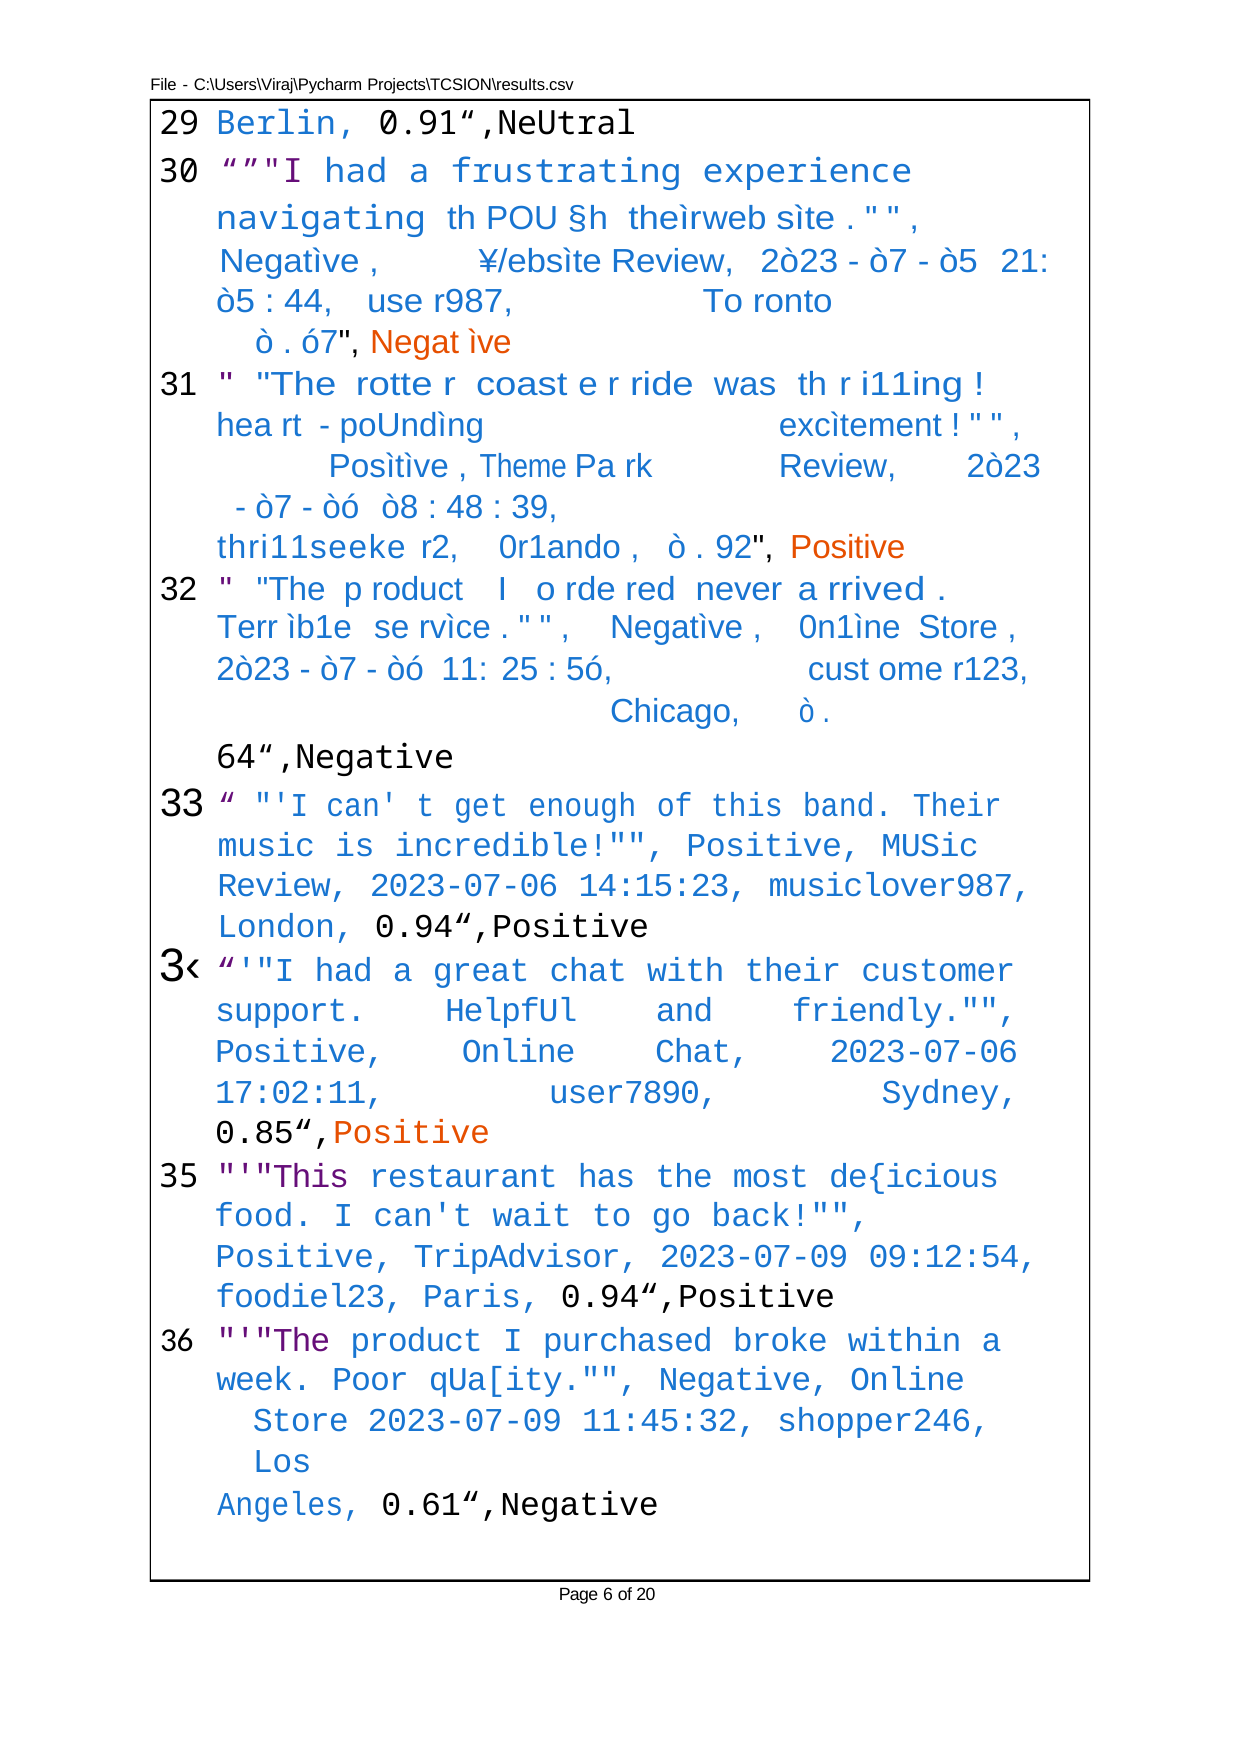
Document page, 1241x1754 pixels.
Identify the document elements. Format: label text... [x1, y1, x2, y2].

text 3‹ “'"I had a great chat with their customer [159, 948, 1071, 990]
text hea rt - poUndìng excìtement ! " " , Posìtìve , Theme Pa rk Review, 2ò23 - ò7 - òó ò8 : 48 : 39, [216, 405, 1056, 525]
list " "The rotte r coast e r ride was th r i11ing ! [160, 364, 1071, 402]
list " "The p roduct I o rde red never a rrived . [160, 569, 1071, 607]
text support. HelpfUl and friendly."", Positive, Online Chat, 2023-07-06 17:02:11, user7890, Sydney, 0.85“,Positive [215, 994, 1019, 1154]
list “ "'I can' t get enough of this band. Their [160, 782, 1071, 825]
list "'"The product I purchased broke within a [160, 1321, 1071, 1359]
text ò . ó7", Negat ìve [255, 322, 1071, 361]
text music is incredible!"", Positive, MUSic Review, 2023-07-06 14:15:23, musiclover987, London, 0.94“,Positive [217, 826, 1036, 948]
text Terr ìb1e se rvìce . " " , Negatìve , 0n1ìne Store , 2ò23 - ò7 - òó 11: 25 : 5ó, cust ome r123, Chicago, ò . 64“,Negative [216, 607, 1052, 778]
text food. I can't wait to go back!"", Positive, TripAdvisor, 2023-07-09 09:12:54, foodiel23, Paris, 0.94“,Positive [214, 1198, 1057, 1318]
text thri11seeke r2, 0r1ando , ò . 92", Positive [217, 527, 1071, 566]
list “”"I had a frustrating experience navigating th POU §h theìr web sìte . " " , Negatìve , ¥/ebsìte Review, 2ò23 - ò7 - ò5 21: ò5 : 44, use r987, To ronto [159, 146, 1058, 320]
text Angeles, 0.61“,Negative [217, 1485, 1071, 1522]
list "'"This restaurant has the most de{icious [159, 1157, 1071, 1195]
text week. Poor qUa[ity."", Negative, Online Store 2023-07-09 11:45:32, shopper246, Los [216, 1363, 1057, 1482]
list Berlin, 0.91“,NeUtral [159, 98, 1071, 144]
